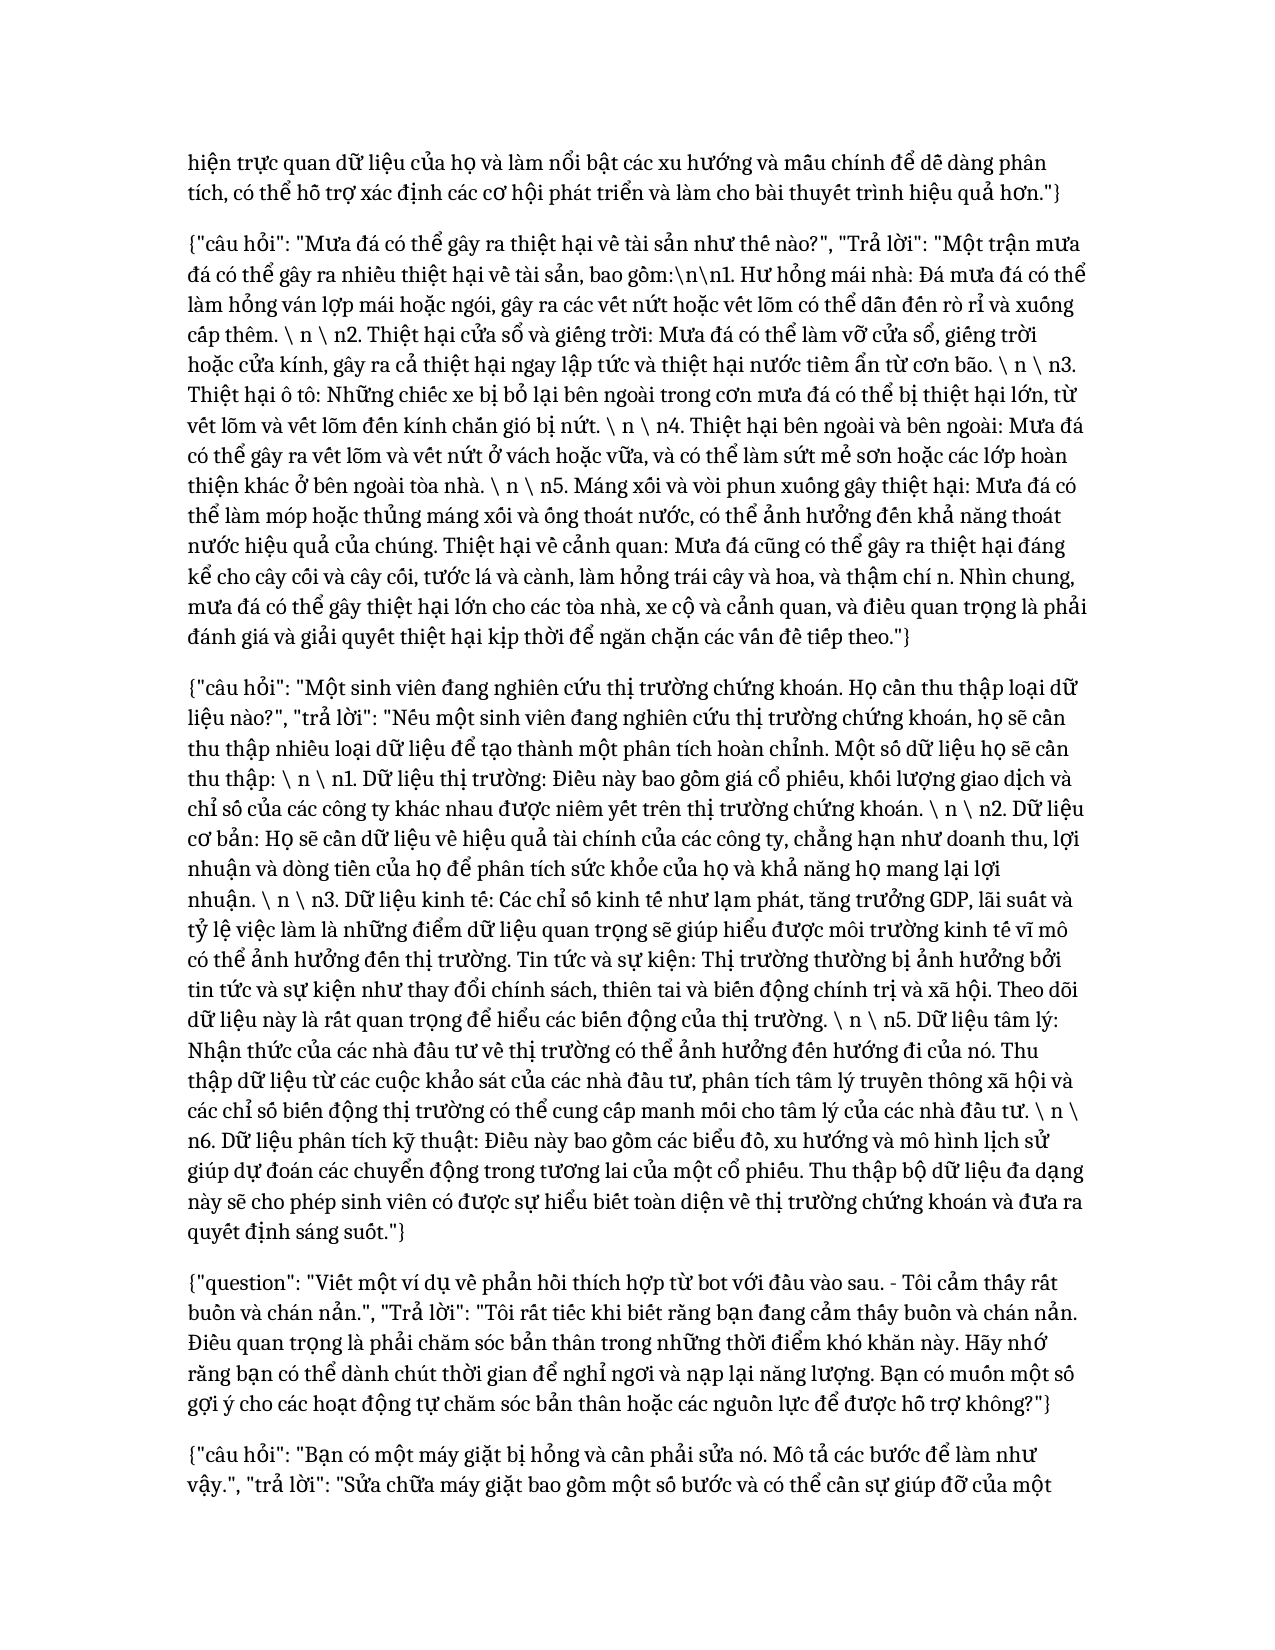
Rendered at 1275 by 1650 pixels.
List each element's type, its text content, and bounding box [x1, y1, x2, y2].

text {"question": "Viết một ví dụ về phản hồi thích hợp từ bot với đầu vào sau. - Tôi cảm thấy rất buồn và chán nản.", "Trả lời": "Tôi rất tiếc khi biết rằng bạn đang cảm thấy buồn và chán nản. Điều quan trọng là phải chăm sóc bản thân trong những thời điểm khó khăn này. Hãy nhớ rằng bạn có thể dành chút thời gian để nghỉ ngơi và nạp lại năng lượng. Bạn có muốn một số gợi ý cho các hoạt động tự chăm sóc bản thân hoặc các nguồn lực để được hỗ trợ không?"} [187, 1270, 1087, 1417]
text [187, 150, 1087, 207]
text {"câu hỏi": "Mưa đá có thể gây ra thiệt hại về tài sản như thế nào?", "Trả lời": "Một trận mưa đá có thể gây ra nhiều thiệt hại về tài sản, bao gồm:\n\n1. Hư hỏng mái nhà: Đá mưa đá có thể làm hỏng ván lợp mái hoặc ngói, gây ra các vết nứt hoặc vết lõm có thể dẫn đến rò rỉ và xuống cấp thêm. \ n \ n2. Thiệt hại cửa sổ và giếng trời: Mưa đá có thể làm vỡ cửa sổ, giếng trời hoặc cửa kính, gây ra cả thiệt hại ngay lập tức và thiệt hại nước tiềm ẩn từ cơn bão. \ n \ n3. Thiệt hại ô tô: Những chiếc xe bị bỏ lại bên ngoài trong cơn mưa đá có thể bị thiệt hại lớn, từ vết lõm và vết lõm đến kính chắn gió bị nứt. \ n \ n4. Thiệt hại bên ngoài và bên ngoài: Mưa đá có thể gây ra vết lõm và vết nứt ở vách hoặc vữa, và có thể làm sứt mẻ sơn hoặc các lớp hoàn thiện khác ở bên ngoài tòa nhà. \ n \ n5. Máng xối và vòi phun xuống gây thiệt hại: Mưa đá có thể làm móp hoặc thủng máng xối và ống thoát nước, có thể ảnh hưởng đến khả năng thoát nước hiệu quả của chúng. Thiệt hại về cảnh quan: Mưa đá cũng có thể gây ra thiệt hại đáng kể cho cây cối và cây cối, tước lá và cành, làm hỏng trái cây và hoa, và thậm chí n. Nhìn chung, mưa đá có thể gây thiệt hại lớn cho các tòa nhà, xe cộ và cảnh quan, và điều quan trọng là phải đánh giá và giải quyết thiệt hại kịp thời để ngăn chặn các vấn đề tiếp theo."} [187, 231, 1087, 650]
text {"câu hỏi": "Một sinh viên đang nghiên cứu thị trường chứng khoán. Họ cần thu thập loại dữ liệu nào?", "trả lời": "Nếu một sinh viên đang nghiên cứu thị trường chứng khoán, họ sẽ cần thu thập nhiều loại dữ liệu để tạo thành một phân tích hoàn chỉnh. Một số dữ liệu họ sẽ cần thu thập: \ n \ n1. Dữ liệu thị trường: Điều này bao gồm giá cổ phiếu, khối lượng giao dịch và chỉ số của các công ty khác nhau được niêm yết trên thị trường chứng khoán. \ n \ n2. Dữ liệu cơ bản: Họ sẽ cần dữ liệu về hiệu quả tài chính của các công ty, chẳng hạn như doanh thu, lợi nhuận và dòng tiền của họ để phân tích sức khỏe của họ và khả năng họ mang lại lợi nhuận. \ n \ n3. Dữ liệu kinh tế: Các chỉ số kinh tế như lạm phát, tăng trưởng GDP, lãi suất và tỷ lệ việc làm là những điểm dữ liệu quan trọng sẽ giúp hiểu được môi trường kinh tế vĩ mô có thể ảnh hưởng đến thị trường. Tin tức và sự kiện: Thị trường thường bị ảnh hưởng bởi tin tức và sự kiện như thay đổi chính sách, thiên tai và biến động chính trị và xã hội. Theo dõi dữ liệu này là rất quan trọng để hiểu các biến động của thị trường. \ n \ n5. Dữ liệu tâm lý: Nhận thức của các nhà đầu tư về thị trường có thể ảnh hưởng đến hướng đi của nó. Thu thập dữ liệu từ các cuộc khảo sát của các nhà đầu tư, phân tích tâm lý truyền thông xã hội và các chỉ số biến động thị trường có thể cung cấp manh mối cho tâm lý của các nhà đầu tư. \ n \ n6. Dữ liệu phân tích kỹ thuật: Điều này bao gồm các biểu đồ, xu hướng và mô hình lịch sử giúp dự đoán các chuyển động trong tương lai của một cổ phiếu. Thu thập bộ dữ liệu đa dạng này sẽ cho phép sinh viên có được sự hiểu biết toàn diện về thị trường chứng khoán và đưa ra quyết định sáng suốt."} [187, 675, 1087, 1245]
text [187, 1442, 1087, 1498]
